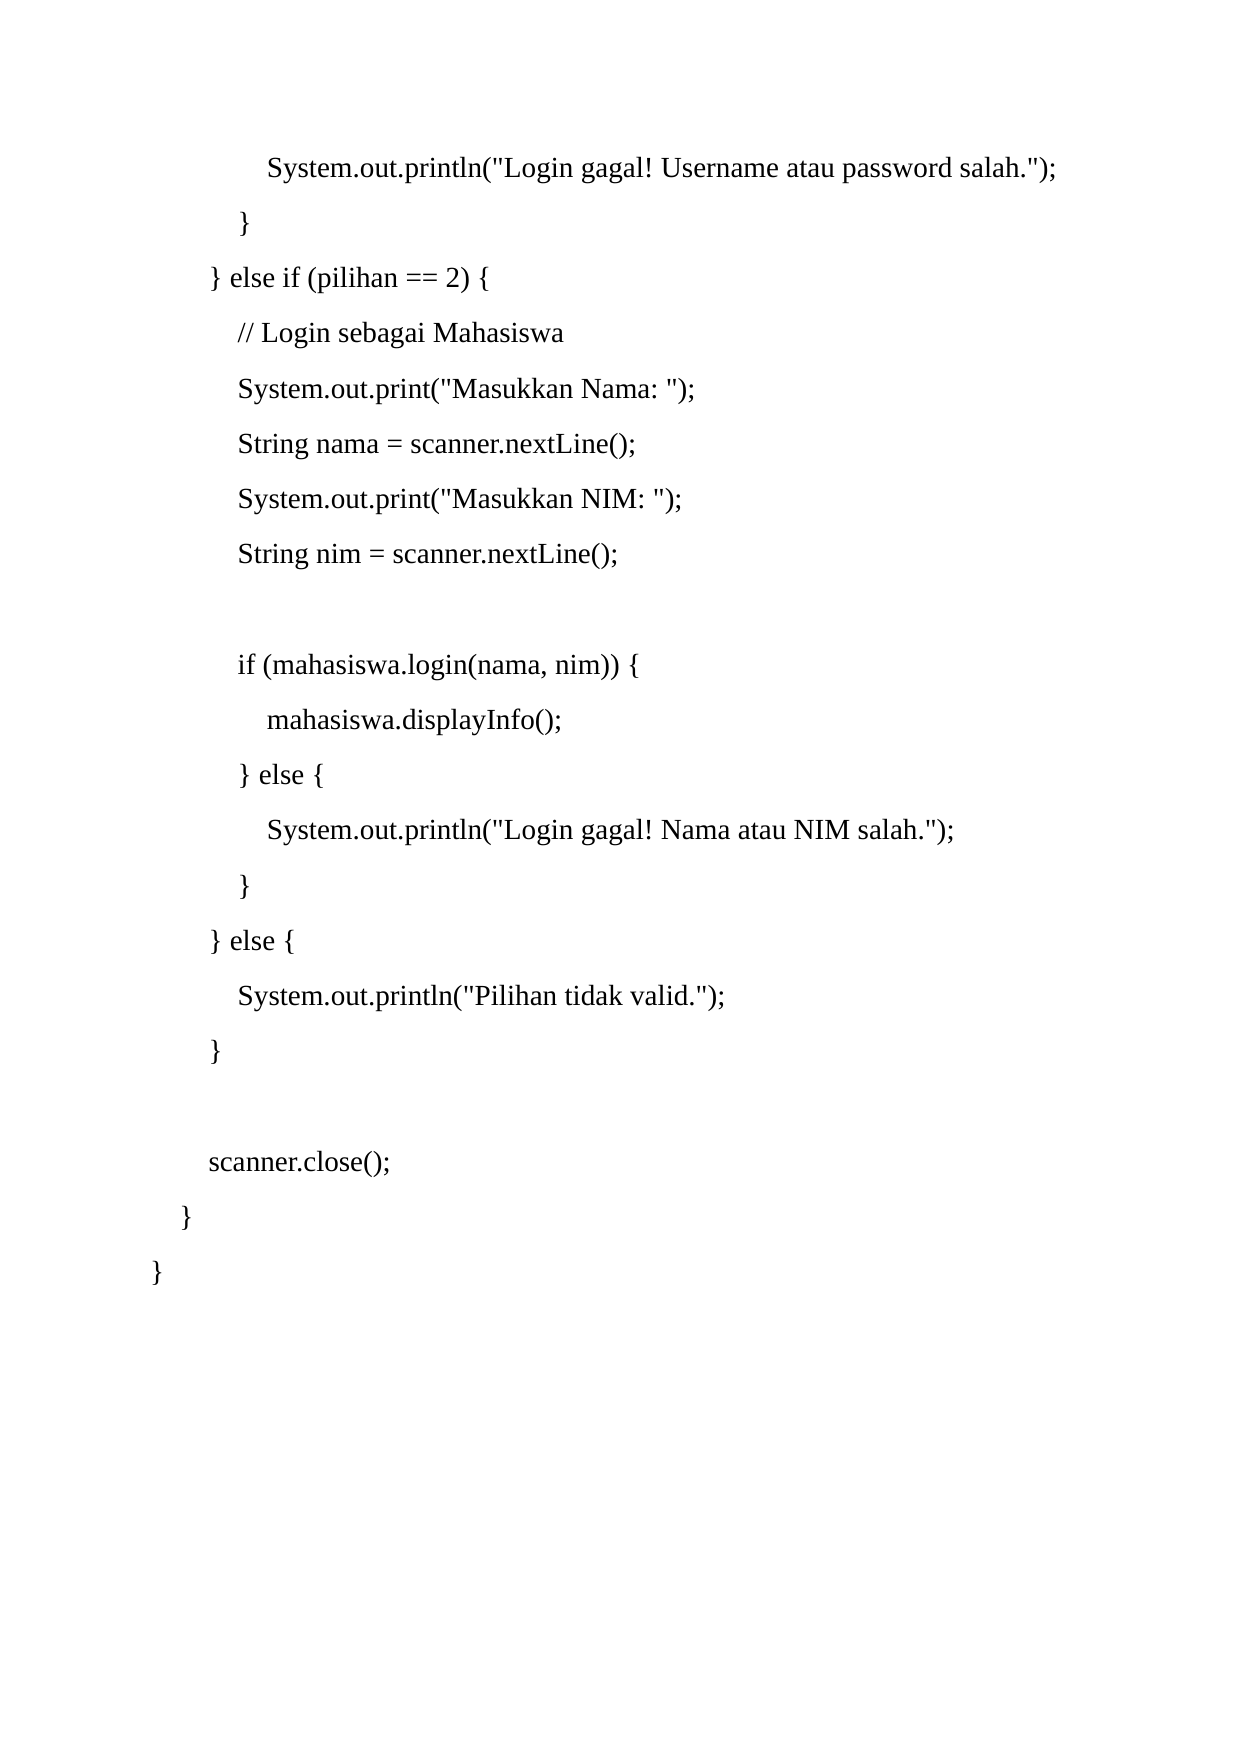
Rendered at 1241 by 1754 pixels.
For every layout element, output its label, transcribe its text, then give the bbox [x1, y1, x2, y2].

text // Login sebagai Mahasiswa [150, 316, 1090, 349]
text } [150, 1033, 1090, 1067]
text String nama = scanner.nextLine(); [150, 426, 1090, 459]
text System.out.println("Pilihan tidak valid."); [150, 978, 1090, 1012]
text System.out.print("Masukkan NIM: "); [150, 481, 1090, 515]
text } else { [150, 757, 1090, 791]
text if (mahasiswa.login(nama, nim)) { [150, 647, 1090, 680]
text } [150, 205, 1090, 239]
text System.out.println("Login gagal! Username atau password salah."); [150, 150, 1090, 183]
text } else if (pilihan == 2) { [150, 260, 1090, 294]
text scanner.close(); [150, 1144, 1090, 1177]
text } [150, 1199, 1090, 1232]
text System.out.println("Login gagal! Nama atau NIM salah."); [150, 812, 1090, 846]
text } else { [150, 923, 1090, 956]
text mahasiswa.displayInfo(); [150, 702, 1090, 736]
text String nim = scanner.nextLine(); [150, 536, 1090, 570]
text } [150, 1254, 1090, 1288]
text System.out.print("Masukkan Nama: "); [150, 371, 1090, 404]
text } [150, 868, 1090, 901]
